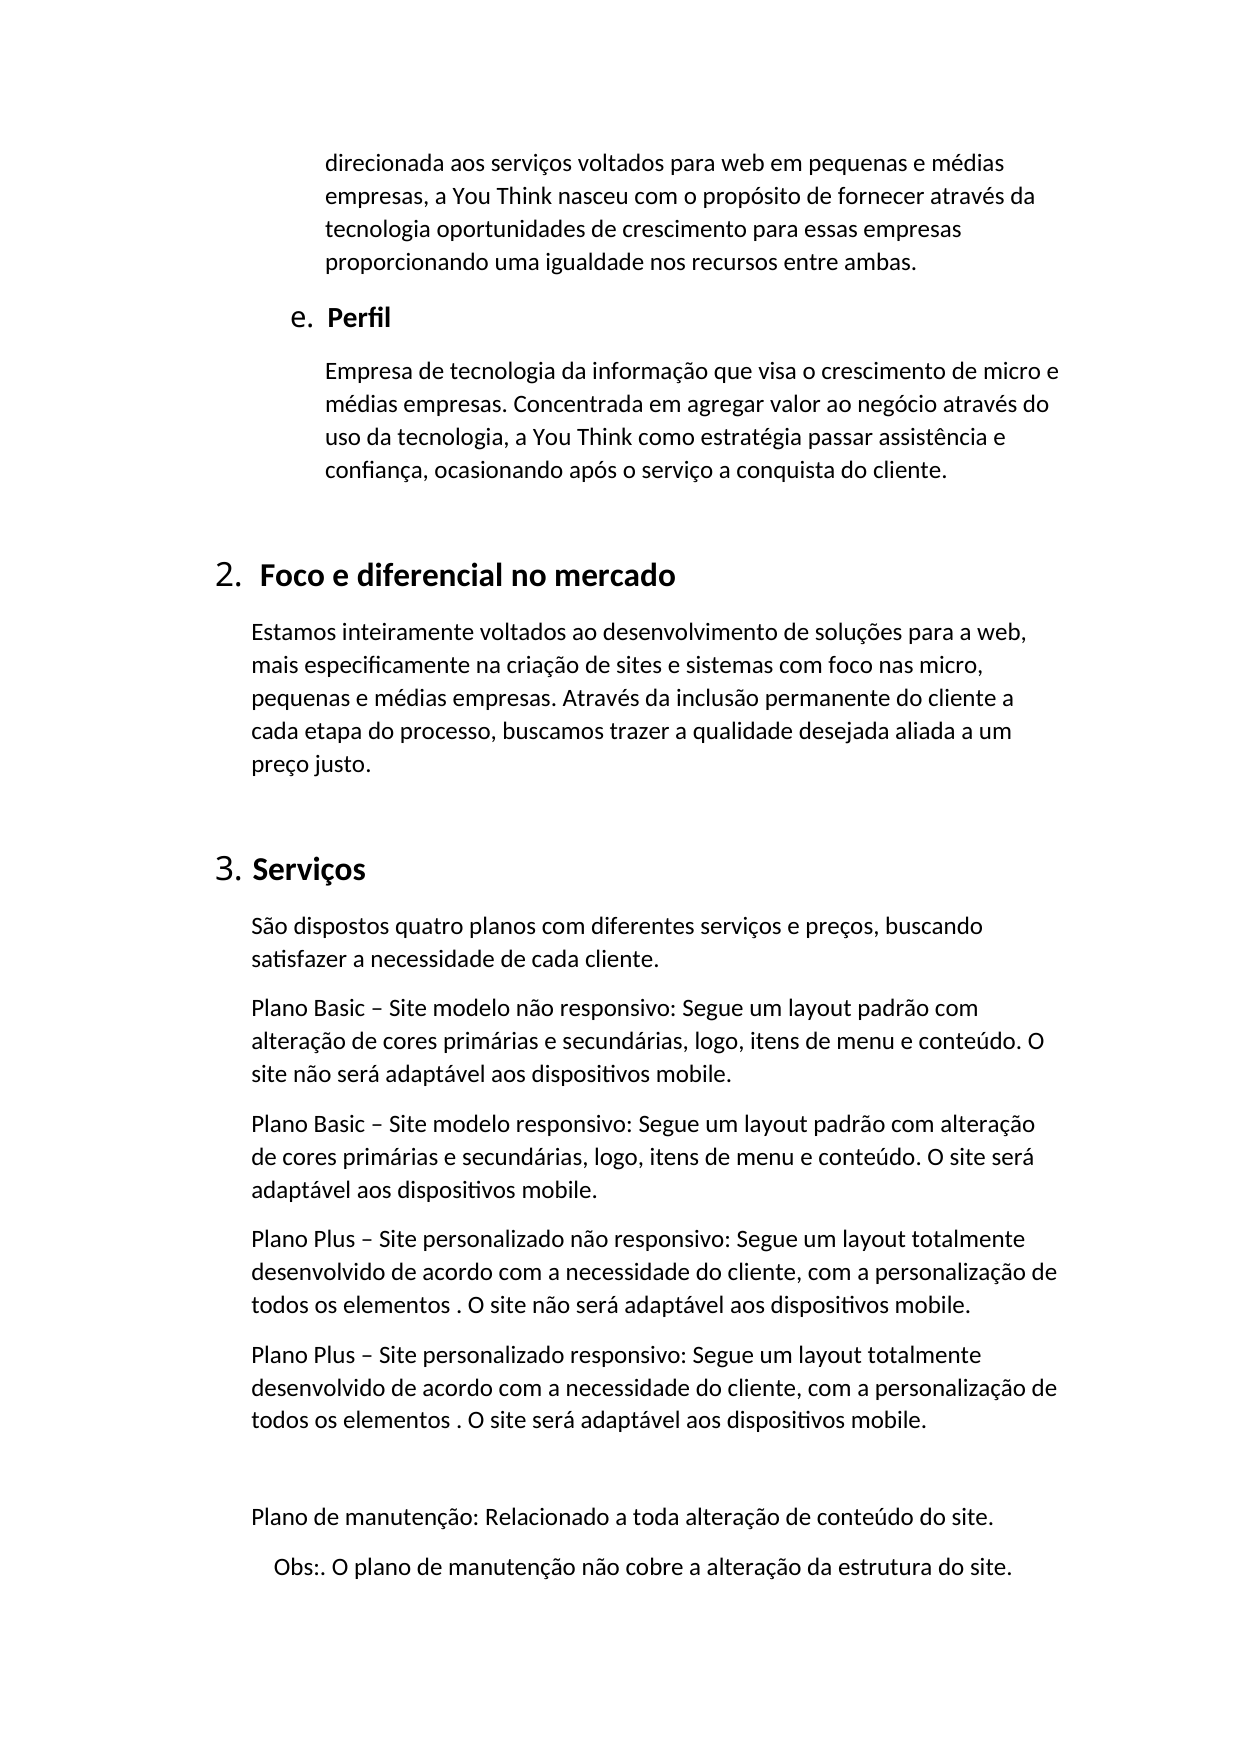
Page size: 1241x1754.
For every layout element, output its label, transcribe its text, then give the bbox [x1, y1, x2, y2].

text Estamos inteiramente voltados ao desenvolvimento de soluções para a web, mais especificamente na criação de sites e sistemas com foco nas micro, pequenas e médias empresas. Através da inclusão permanente do cliente a cada etapa do processo, buscamos trazer a qualidade desejada aliada a um preço justo. [251, 616, 1063, 778]
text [325, 148, 1063, 277]
text São dispostos quatro planos com diferentes serviços e preços, buscando satisfazer a necessidade de cada cliente. [251, 910, 1063, 973]
list Foco e diferencial no mercado [215, 551, 1063, 596]
text Plano Plus – Site personalizado responsivo: Segue um layout totalmente desenvolvido de acordo com a necessidade do cliente, com a personalização de todos os elementos . O site será adaptável aos dispositivos mobile. [251, 1339, 1063, 1435]
text Obs:. O plano de manutenção não cobre a alteração da estrutura do site. [251, 1551, 1063, 1581]
text Plano Plus – Site personalizado não responsivo: Segue um layout totalmente desenvolvido de acordo com a necessidade do cliente, com a personalização de todos os elementos . O site não será adaptável aos dispositivos mobile. [251, 1223, 1063, 1320]
text Plano de manutenção: Relacionado a toda alteração de conteúdo do site. [251, 1501, 1063, 1532]
text Plano Basic – Site modelo responsivo: Segue um layout padrão com alteração de cores primárias e secundárias, logo, itens de menu e conteúdo. O site será adaptável aos dispositivos mobile. [251, 1108, 1063, 1204]
text Plano Basic – Site modelo não responsivo: Segue um layout padrão com alteração de cores primárias e secundárias, logo, itens de menu e conteúdo. O site não será adaptável aos dispositivos mobile. [251, 992, 1063, 1089]
list Perfil [290, 296, 1063, 336]
text Empresa de tecnologia da informação que visa o crescimento de micro e médias empresas. Concentrada em agregar valor ao negócio através do uso da tecnologia, a You Think como estratégia passar assistência e confiança, ocasionando após o serviço a conquista do cliente. [325, 355, 1063, 485]
list Serviços [215, 844, 1063, 890]
